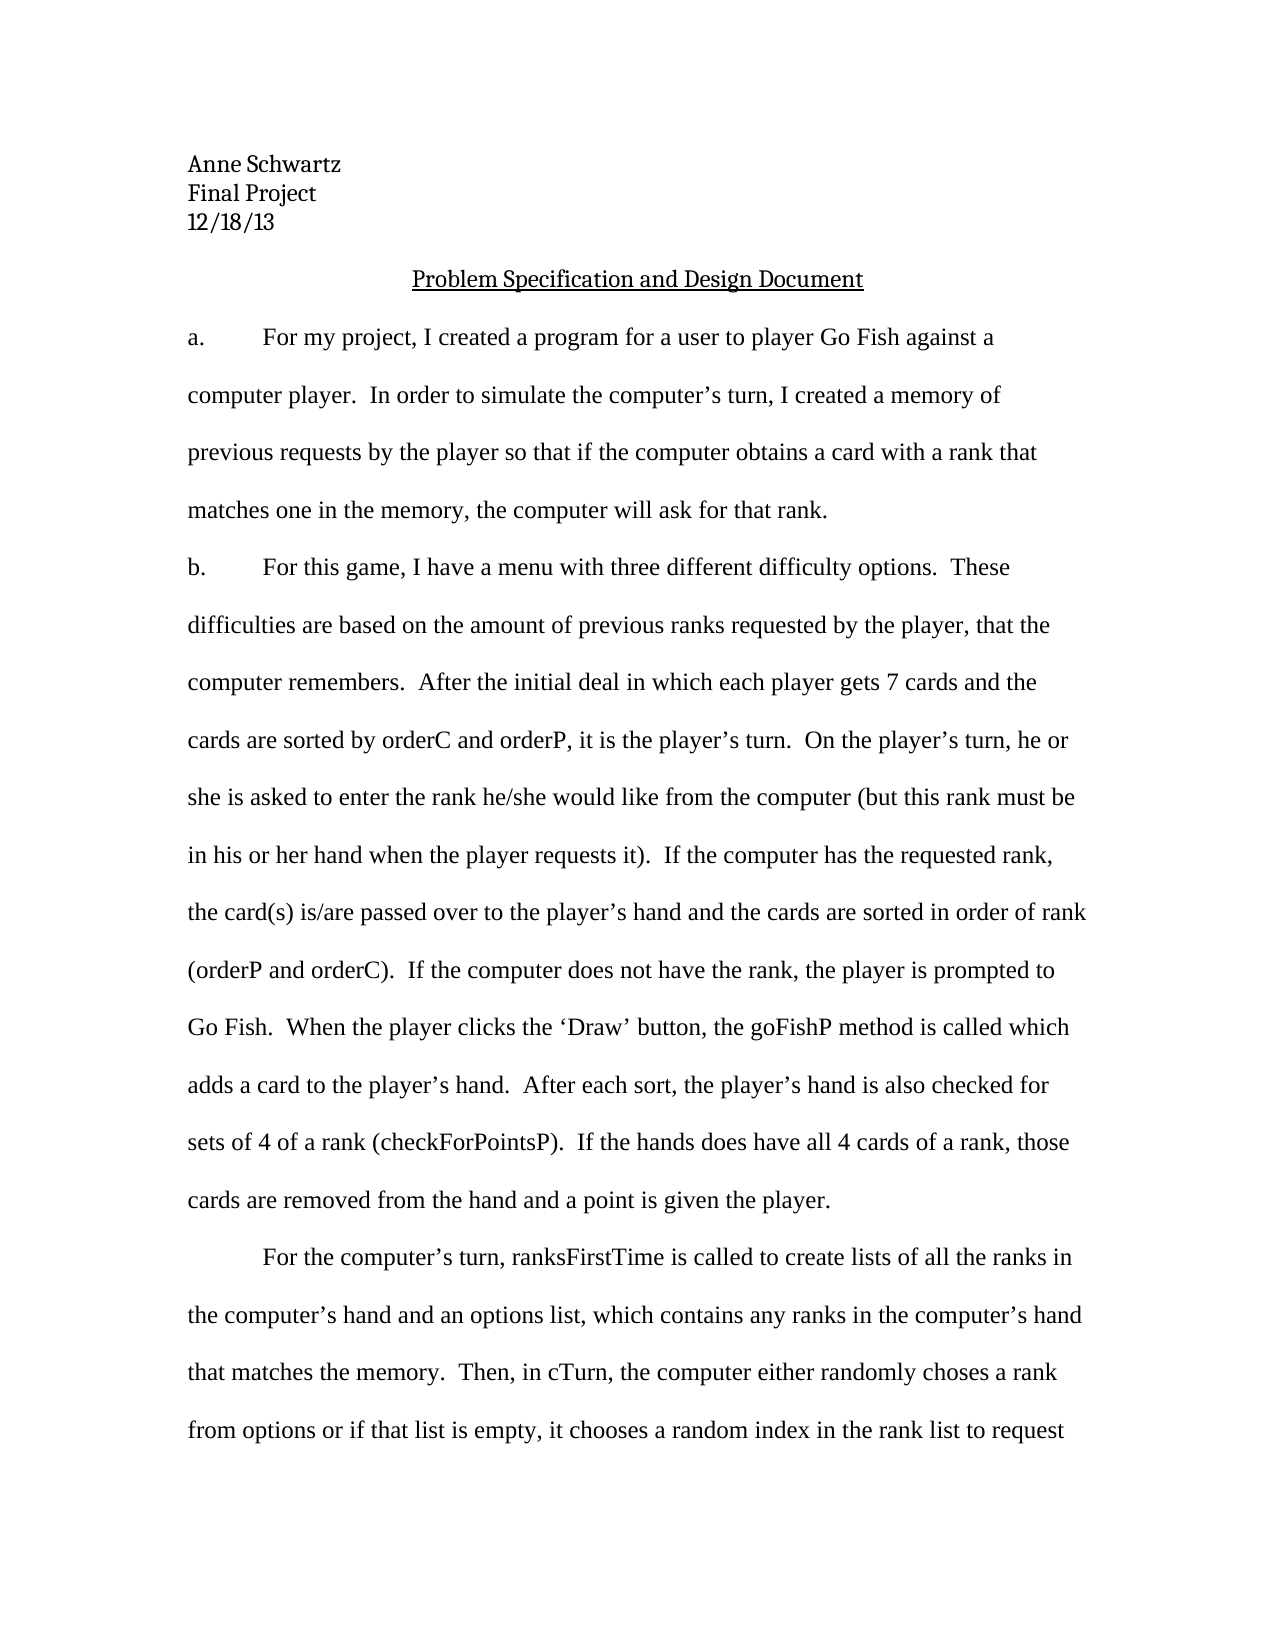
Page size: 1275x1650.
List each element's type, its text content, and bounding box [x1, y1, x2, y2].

list For this game, I have a menu with three different difficulty options. These difficulties are based on the amount of previous ranks requested by the player, that the computer remembers. After the initial deal in which each player gets 7 cards and the cards are sorted by orderC and orderP, it is the player’s turn. On the player’s turn, he or she is asked to enter the rank he/she would like from the computer (but this rank must be in his or her hand when the player requests it). If the computer has the requested rank, the card(s) is/are passed over to the player’s hand and the cards are sorted in order of rank (orderP and orderC). If the computer does not have the rank, the player is prompted to Go Fish. When the player clicks the ‘Draw’ button, the goFishP method is called which adds a card to the player’s hand. After each sort, the player’s hand is also checked for sets of 4 of a rank (checkForPointsP). If the hands does have all 4 cards of a rank, those cards are removed from the hand and a point is given the player. [187, 552, 1087, 1214]
text Problem Specification and Design Document [187, 265, 1087, 294]
list For my project, I created a program for a user to player Go Fish against a computer player. In order to simulate the computer’s turn, I created a memory of previous requests by the player so that if the computer obtains a card with a rank that matches one in the memory, the computer will ask for that rank. [187, 322, 1087, 524]
text Anne Schwartz [187, 150, 1087, 179]
text 12/18/13 [187, 207, 1087, 236]
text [187, 1242, 1087, 1444]
text Final Project [187, 179, 1087, 207]
